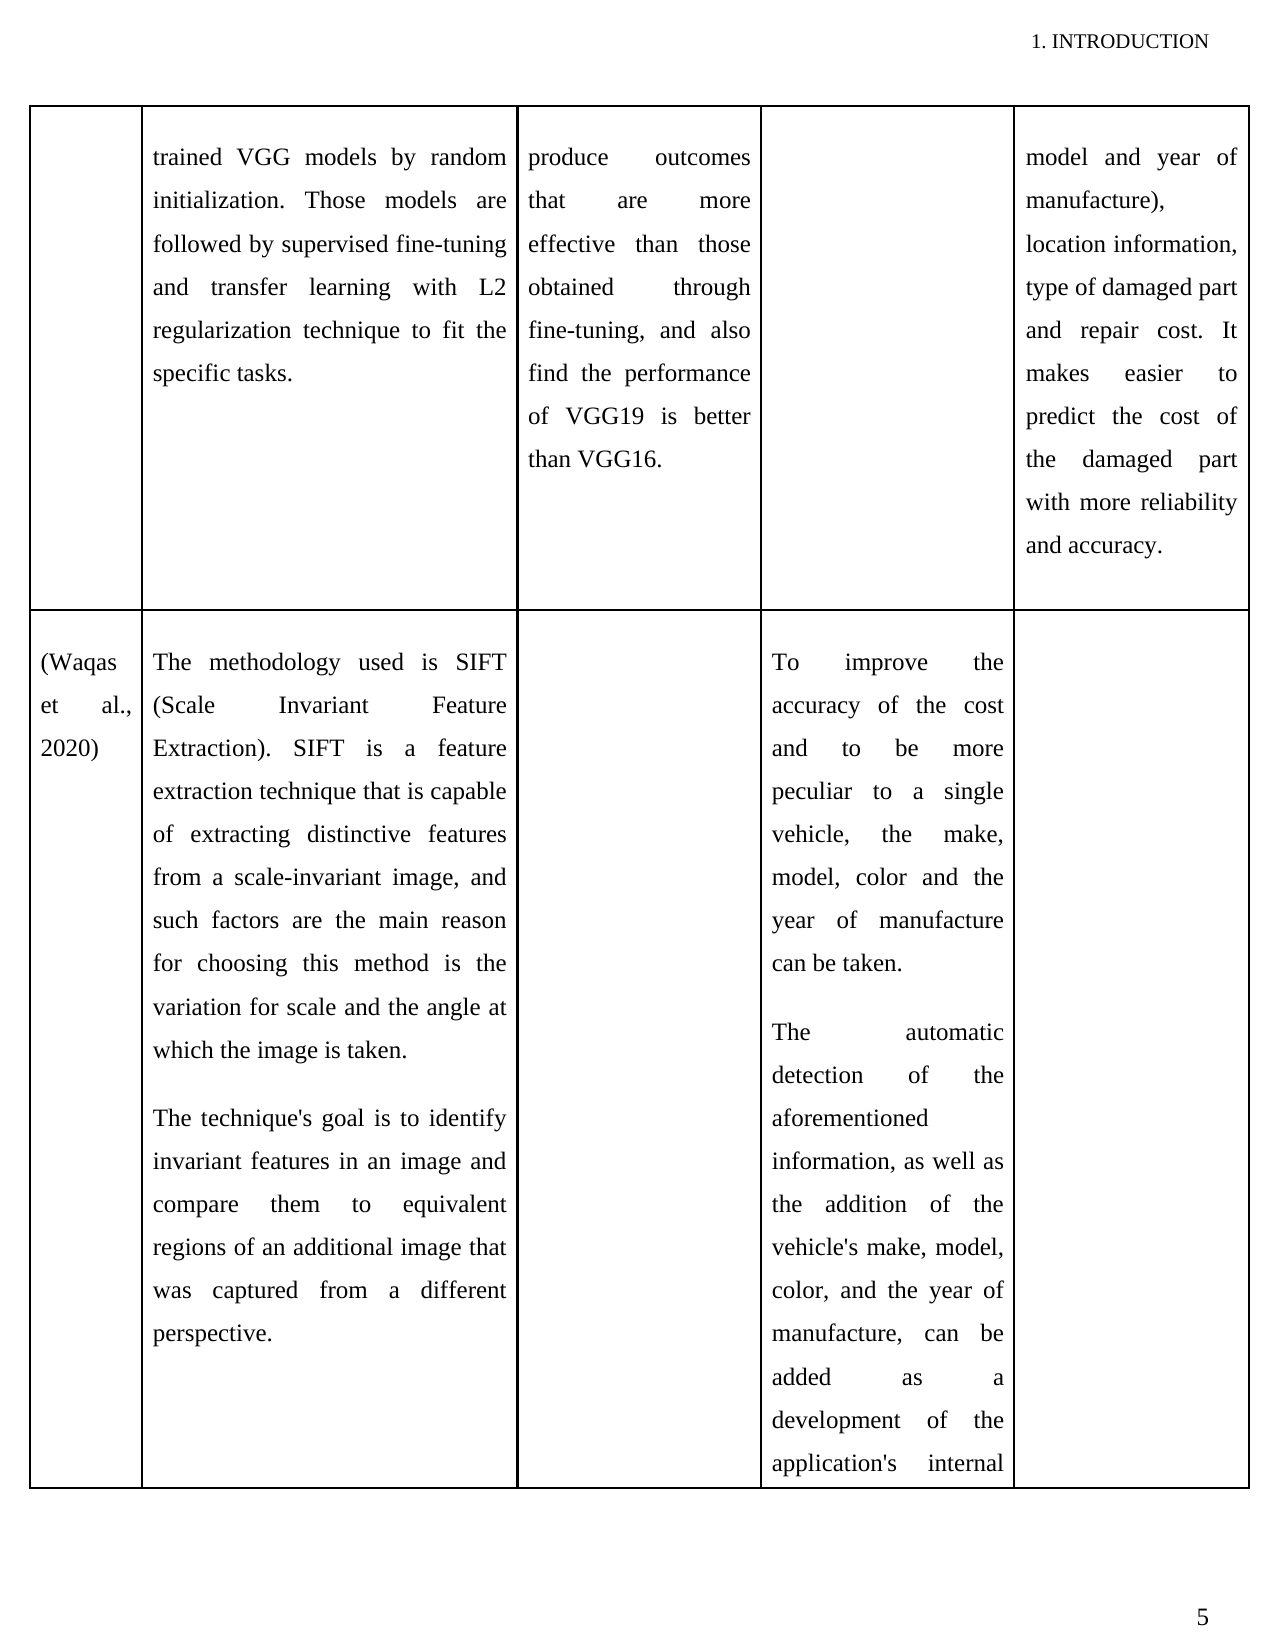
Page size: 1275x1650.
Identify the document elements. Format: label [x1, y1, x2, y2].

table_cell [1015, 611, 1248, 1487]
table_cell [31, 611, 141, 1487]
table_cell [519, 611, 760, 1487]
table_cell [143, 107, 516, 609]
table_cell [519, 107, 760, 609]
table_cell [762, 611, 1013, 1487]
table_cell [1015, 107, 1248, 609]
table_cell [143, 611, 516, 1487]
table_cell [762, 107, 1013, 609]
table_cell [31, 107, 141, 609]
